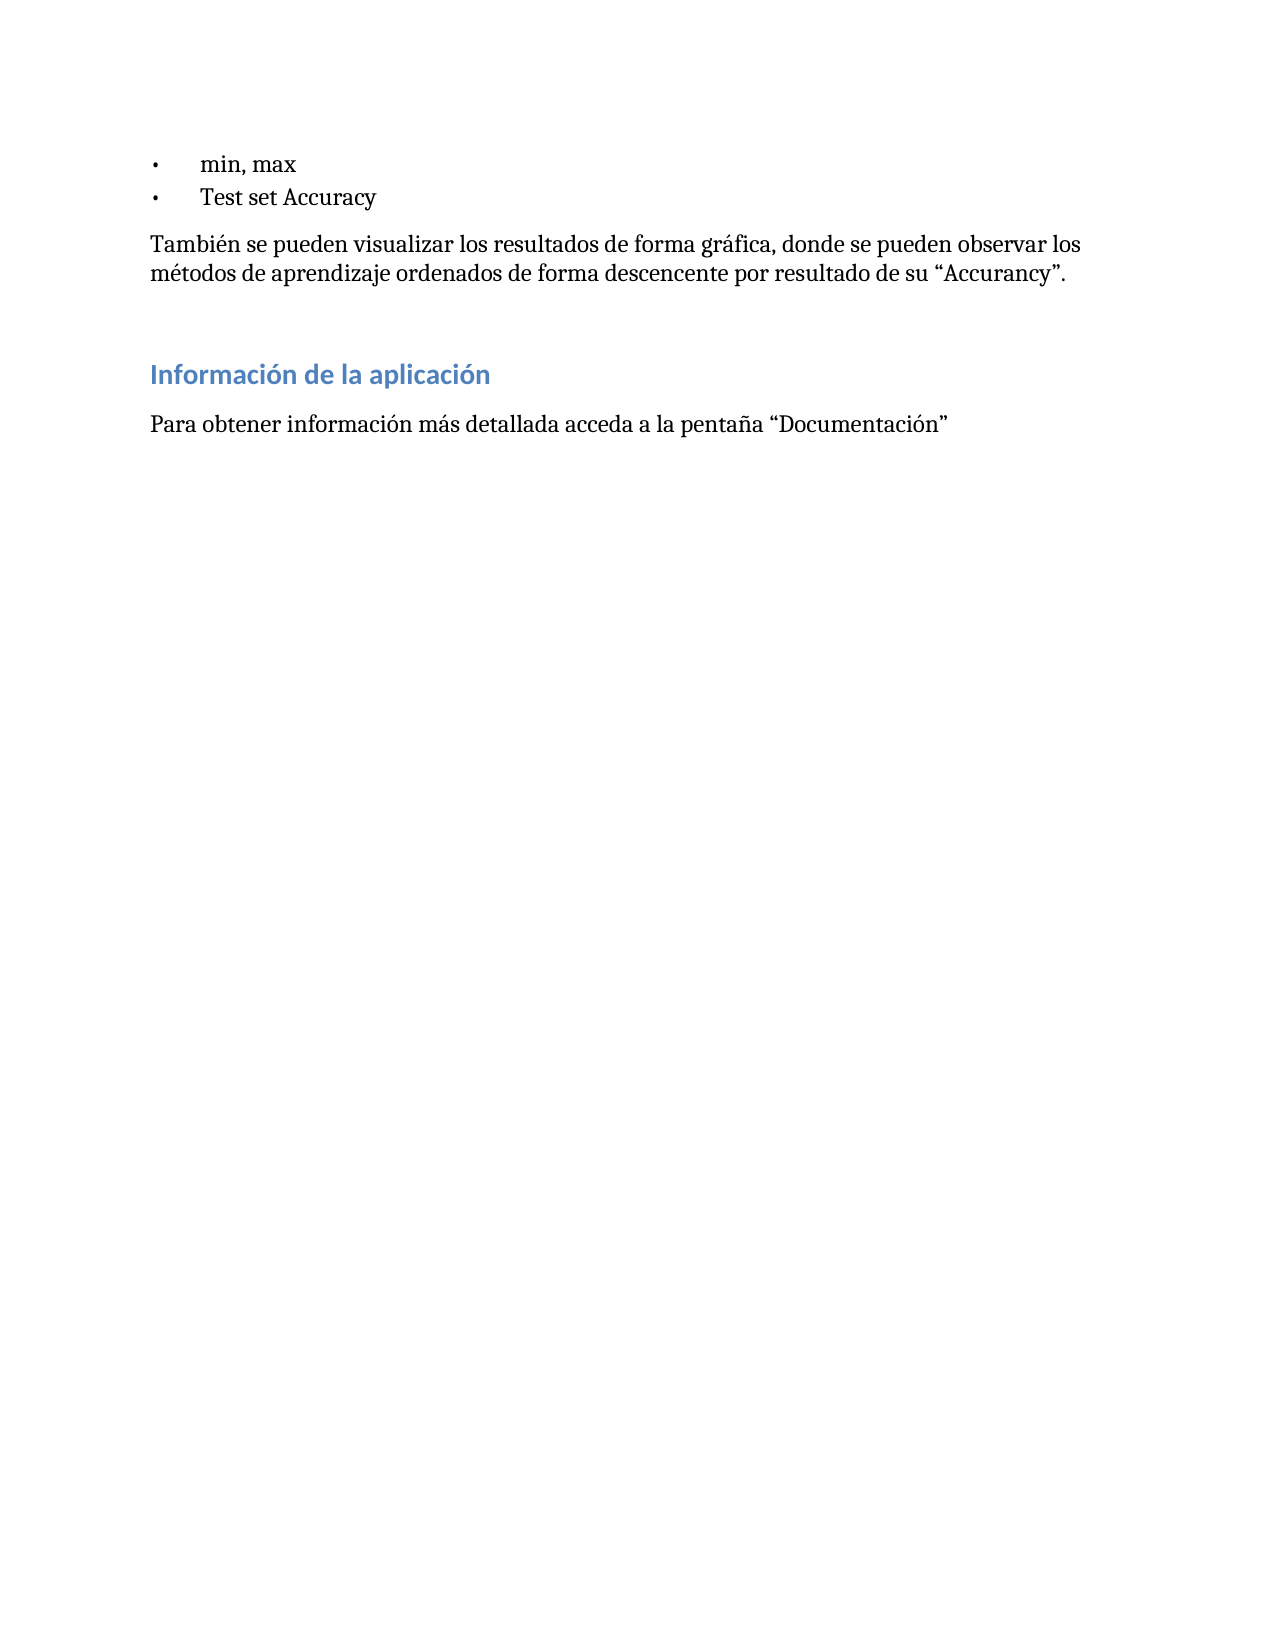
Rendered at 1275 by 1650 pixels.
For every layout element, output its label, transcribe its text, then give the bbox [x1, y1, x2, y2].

text También se pueden visualizar los resultados de forma gráfica, donde se pueden observar los métodos de aprendizaje ordenados de forma descencente por resultado de su “Accurancy”. [150, 230, 1125, 287]
subtitle Información de la aplicación [150, 356, 1125, 391]
text Para obtener información más detallada acceda a la pentaña “Documentación” [150, 410, 1125, 439]
list min, max [150, 150, 1125, 179]
list Test set Accuracy [150, 182, 1125, 211]
